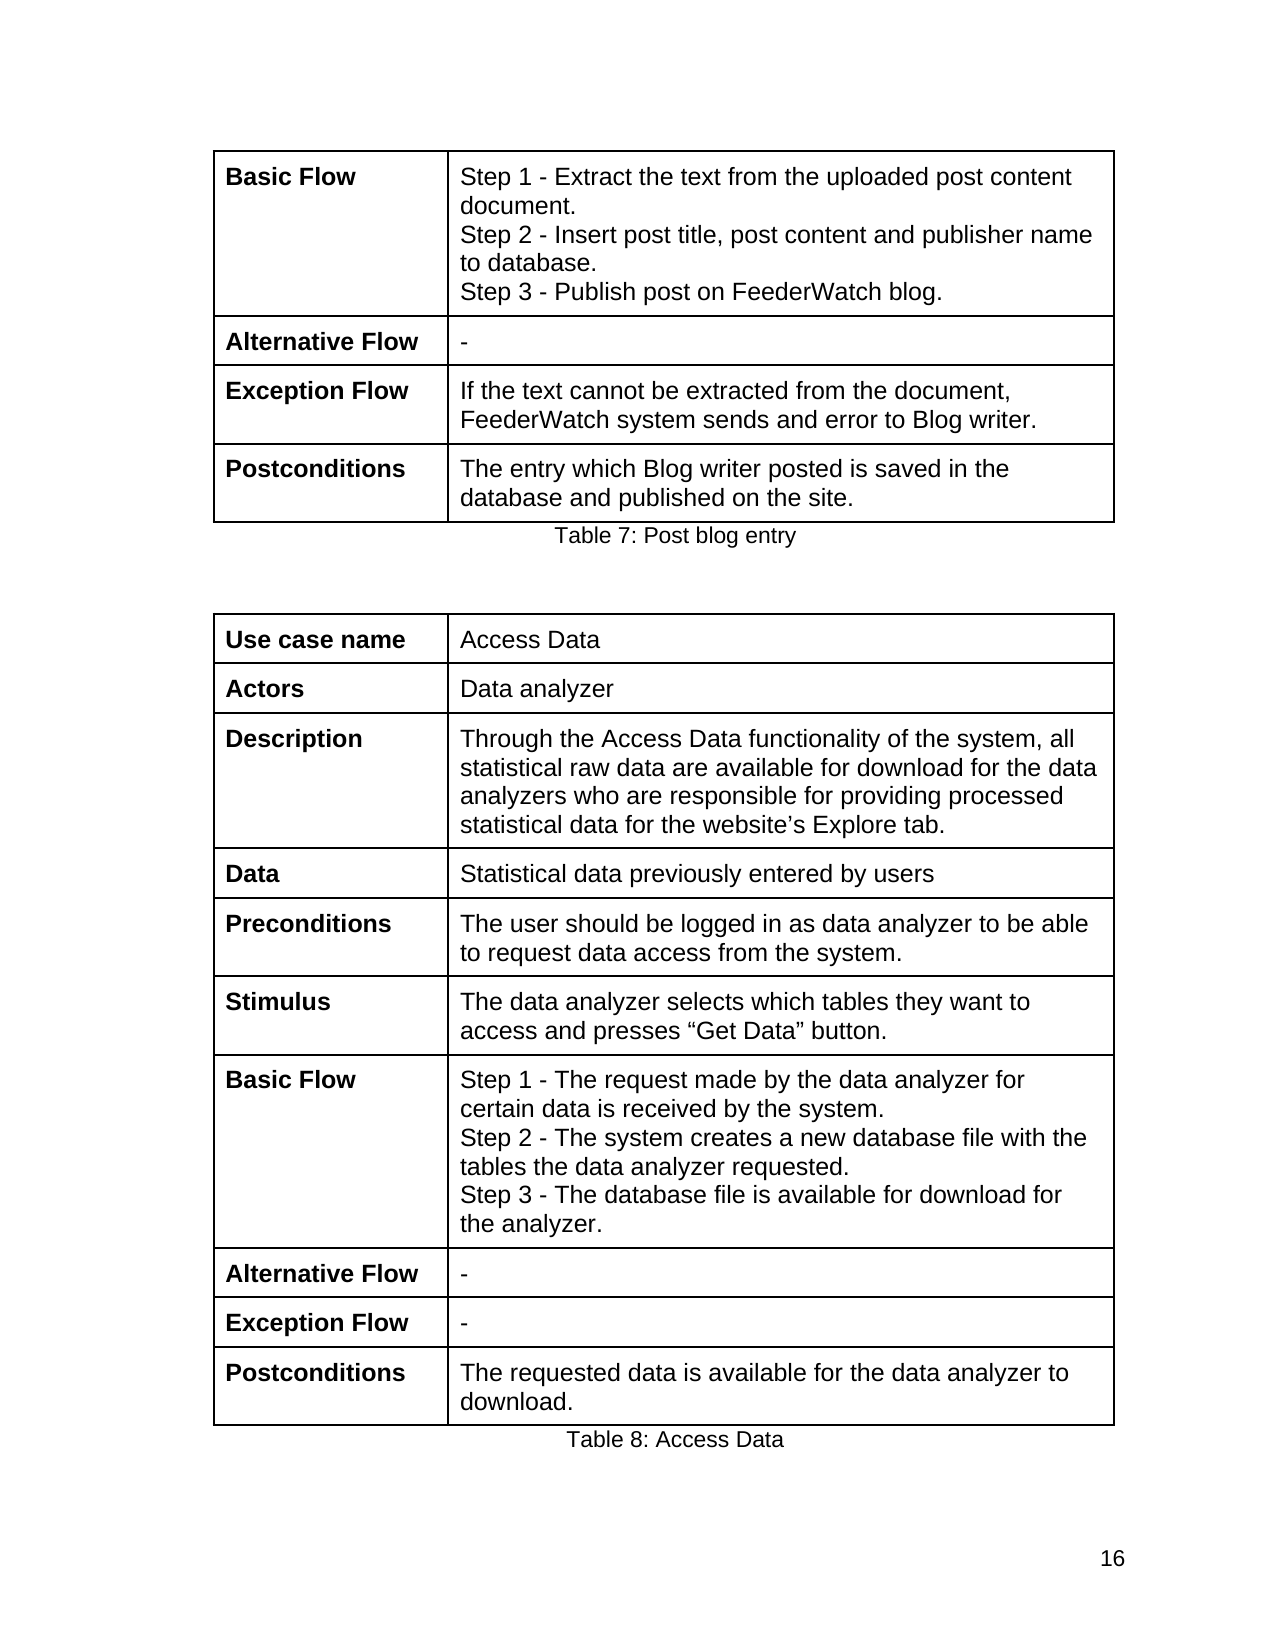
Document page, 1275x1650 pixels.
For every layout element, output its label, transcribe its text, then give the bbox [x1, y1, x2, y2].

table_cell Postconditions [215, 1348, 447, 1424]
text Table 8: Access Data [371, 1426, 979, 1452]
table_cell Statistical data previously entered by users [449, 849, 1113, 897]
table_cell Data [215, 849, 447, 897]
table_cell Preconditions [215, 899, 447, 975]
table_cell Alternative Flow [215, 317, 447, 364]
table_cell Data analyzer [449, 664, 1113, 712]
table_cell The entry which Blog writer posted is saved in the database and published on the site. [449, 445, 1113, 521]
table_cell If the text cannot be extracted from the document, FeederWatch system sends and error to Blog writer. [449, 366, 1113, 442]
text Table 7: Post blog entry [371, 523, 980, 549]
table_cell - [449, 317, 1113, 364]
table_cell The requested data is available for the data analyzer to download. [449, 1348, 1113, 1424]
table_cell - [449, 1298, 1113, 1346]
table_cell Description [215, 714, 447, 847]
table_cell Exception Flow [215, 1298, 447, 1346]
table_cell The data analyzer selects which tables they want to access and presses “Get Data” button. [449, 977, 1113, 1053]
table_header Basic Flow [215, 152, 447, 315]
table_cell Step 1 - The request made by the data analyzer for certain data is received by the system. Step 2 - The system creates a new database file with the tables the data analyzer requested. Step 3 - The database file is available for download for the analyzer. [449, 1056, 1113, 1247]
table_header Step 1 - Extract the text from the uploaded post content document. Step 2 - Insert post title, post content and publisher name to database. Step 3 - Publish post on FeederWatch blog. [449, 152, 1113, 315]
table_cell Stimulus [215, 977, 447, 1053]
table_cell Alternative Flow [215, 1249, 447, 1296]
table_cell - [449, 1249, 1113, 1296]
table_cell Postconditions [215, 445, 447, 521]
table_cell Through the Access Data functionality of the system, all statistical raw data are available for download for the data analyzers who are responsible for providing processed statistical data for the website’s Explore tab. [449, 714, 1113, 847]
table_header Access Data [449, 615, 1113, 662]
table_cell Actors [215, 664, 447, 712]
table_header Use case name [215, 615, 447, 662]
table_cell The user should be logged in as data analyzer to be able to request data access from the system. [449, 899, 1113, 975]
table_cell Exception Flow [215, 366, 447, 442]
table_cell Basic Flow [215, 1056, 447, 1247]
